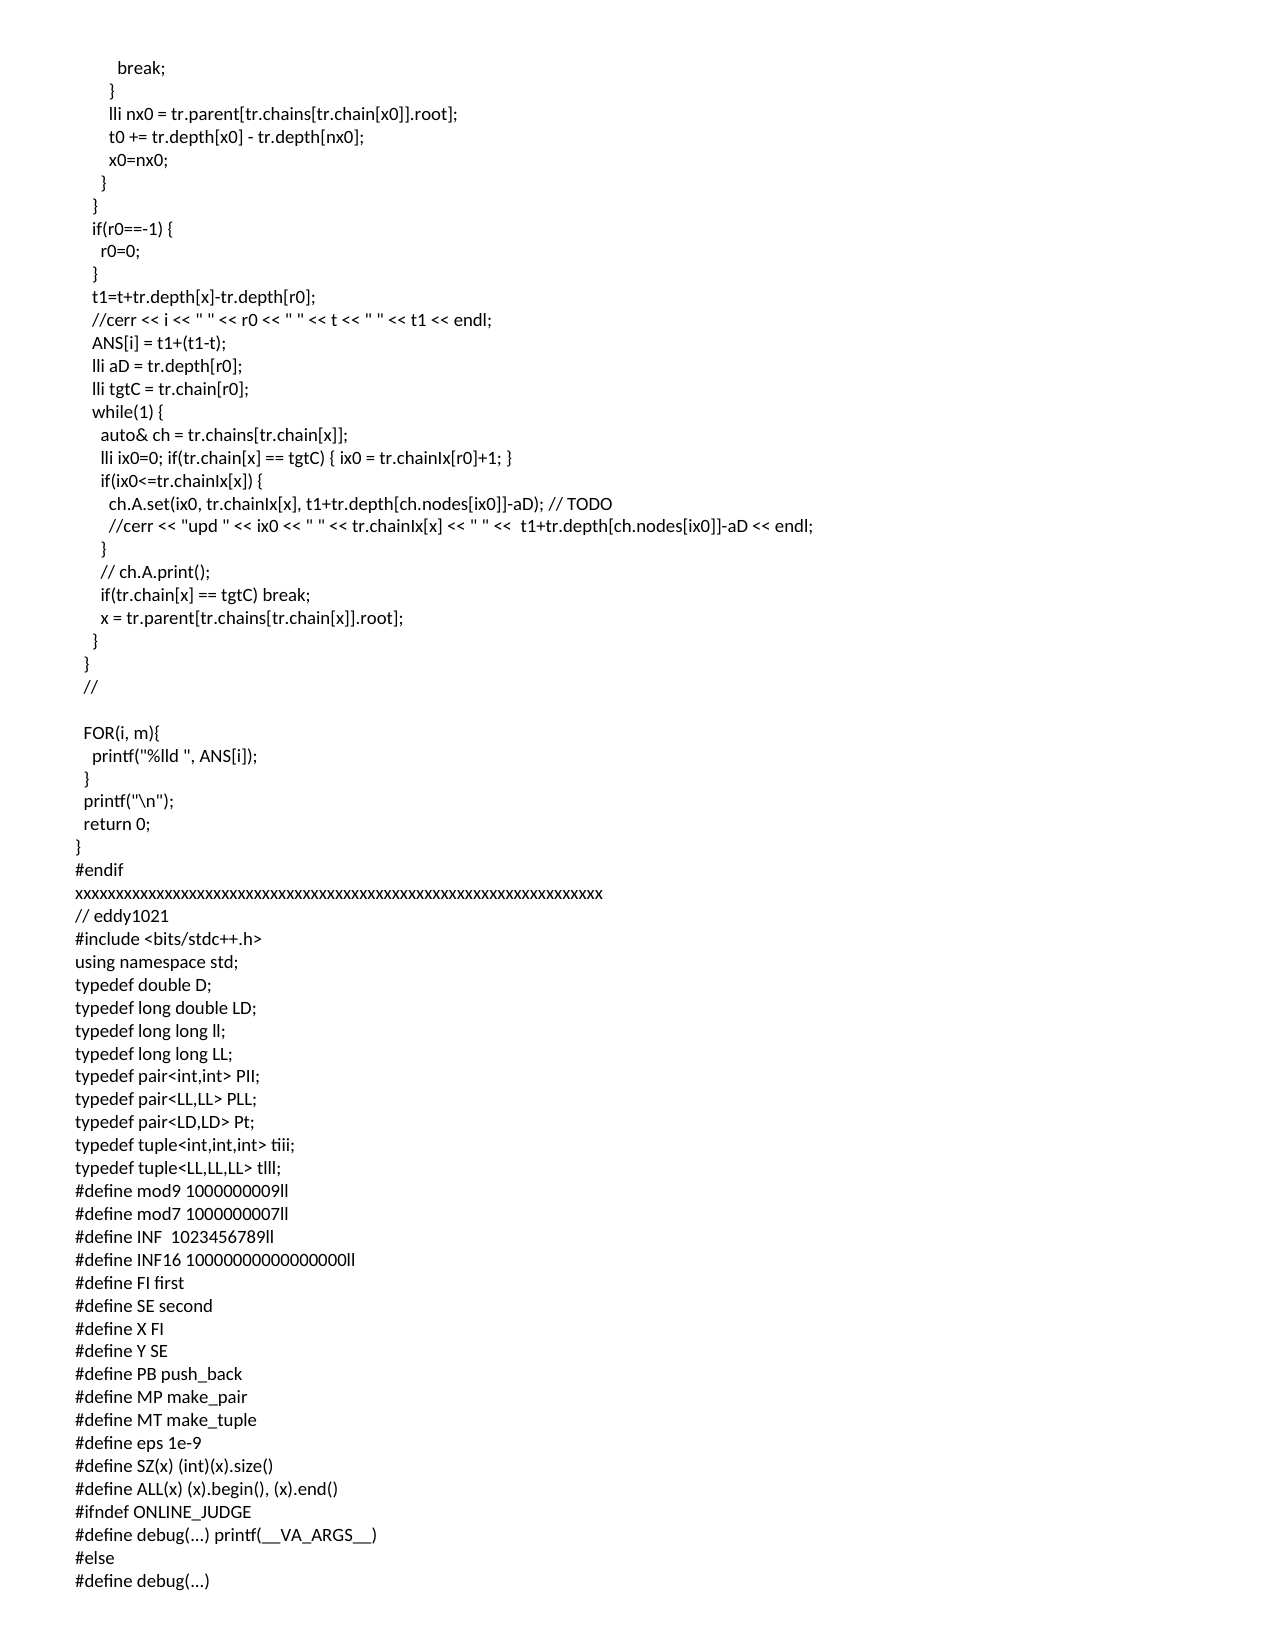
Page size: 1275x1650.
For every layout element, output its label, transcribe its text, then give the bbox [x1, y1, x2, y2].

text } [75, 629, 1209, 652]
text return 0; [75, 812, 1209, 835]
text #define FI first [75, 1271, 1209, 1294]
text if(ix0<=tr.chainIx[x]) { [75, 469, 1209, 492]
text typedef pair<LD,LD> Pt; [75, 1110, 1209, 1133]
text } [75, 652, 1209, 675]
text #define PB push_back [75, 1362, 1209, 1385]
text typedef pair<int,int> PII; [75, 1064, 1209, 1087]
text } [75, 835, 1209, 858]
text ch.A.set(ix0, tr.chainIx[x], t1+tr.depth[ch.nodes[ix0]]-aD); // TODO [75, 492, 1209, 514]
text lli nx0 = tr.parent[tr.chains[tr.chain[x0]].root]; [75, 102, 1209, 125]
text auto& ch = tr.chains[tr.chain[x]]; [75, 423, 1209, 446]
text #ifndef ONLINE_JUDGE [75, 1500, 1209, 1523]
text // [75, 675, 1209, 698]
text #define mod9 1000000009ll [75, 1179, 1209, 1202]
text x0=nx0; [75, 148, 1209, 171]
text #define SE second [75, 1294, 1209, 1317]
text lli aD = tr.depth[r0]; [75, 354, 1209, 377]
text lli tgtC = tr.chain[r0]; [75, 377, 1209, 400]
text #define MT make_tuple [75, 1408, 1209, 1431]
text FOR(i, m){ [75, 721, 1209, 744]
text #define INF16 10000000000000000ll [75, 1248, 1209, 1271]
text #define Y SE [75, 1339, 1209, 1362]
text printf("%lld ", ANS[i]); [75, 744, 1209, 767]
text #else [75, 1546, 1209, 1569]
text typedef tuple<int,int,int> tiii; [75, 1133, 1209, 1156]
text lli ix0=0; if(tr.chain[x] == tgtC) { ix0 = tr.chainIx[r0]+1; } [75, 446, 1209, 469]
text typedef pair<LL,LL> PLL; [75, 1087, 1209, 1110]
text xxxxxxxxxxxxxxxxxxxxxxxxxxxxxxxxxxxxxxxxxxxxxxxxxxxxxxxxxxxxxxxxx [75, 881, 1209, 904]
text t0 += tr.depth[x0] - tr.depth[nx0]; [75, 125, 1209, 148]
text typedef long long LL; [75, 1042, 1209, 1064]
text break; [75, 56, 1209, 79]
text //cerr << i << " " << r0 << " " << t << " " << t1 << endl; [75, 308, 1209, 331]
text r0=0; [75, 239, 1209, 262]
text #define ALL(x) (x).begin(), (x).end() [75, 1477, 1209, 1500]
text #define mod7 1000000007ll [75, 1202, 1209, 1225]
text } [75, 537, 1209, 560]
text // eddy1021 [75, 904, 1209, 927]
text if(tr.chain[x] == tgtC) break; [75, 583, 1209, 606]
text #define SZ(x) (int)(x).size() [75, 1454, 1209, 1477]
text typedef long long ll; [75, 1019, 1209, 1042]
text ANS[i] = t1+(t1-t); [75, 331, 1209, 354]
text #define eps 1e-9 [75, 1431, 1209, 1454]
text #define INF 1023456789ll [75, 1225, 1209, 1248]
text while(1) { [75, 400, 1209, 423]
text #endif [75, 858, 1209, 881]
text } [75, 171, 1209, 194]
text } [75, 194, 1209, 217]
text typedef tuple<LL,LL,LL> tlll; [75, 1156, 1209, 1179]
text // ch.A.print(); [75, 560, 1209, 583]
text x = tr.parent[tr.chains[tr.chain[x]].root]; [75, 606, 1209, 629]
text #define X FI [75, 1317, 1209, 1339]
text t1=t+tr.depth[x]-tr.depth[r0]; [75, 285, 1209, 308]
text //cerr << "upd " << ix0 << " " << tr.chainIx[x] << " " << t1+tr.depth[ch.nodes[ix0]]-aD << endl; [75, 514, 1209, 537]
text } [75, 767, 1209, 789]
text if(r0==-1) { [75, 217, 1209, 239]
text typedef double D; [75, 973, 1209, 996]
text #define debug(...) printf(__VA_ARGS__) [75, 1523, 1209, 1546]
text #include <bits/stdc++.h> [75, 927, 1209, 950]
text #define MP make_pair [75, 1385, 1209, 1408]
text using namespace std; [75, 950, 1209, 973]
text printf("\n"); [75, 789, 1209, 812]
text #define debug(...) [75, 1569, 1209, 1592]
text } [75, 262, 1209, 285]
text typedef long double LD; [75, 996, 1209, 1019]
text } [75, 79, 1209, 102]
